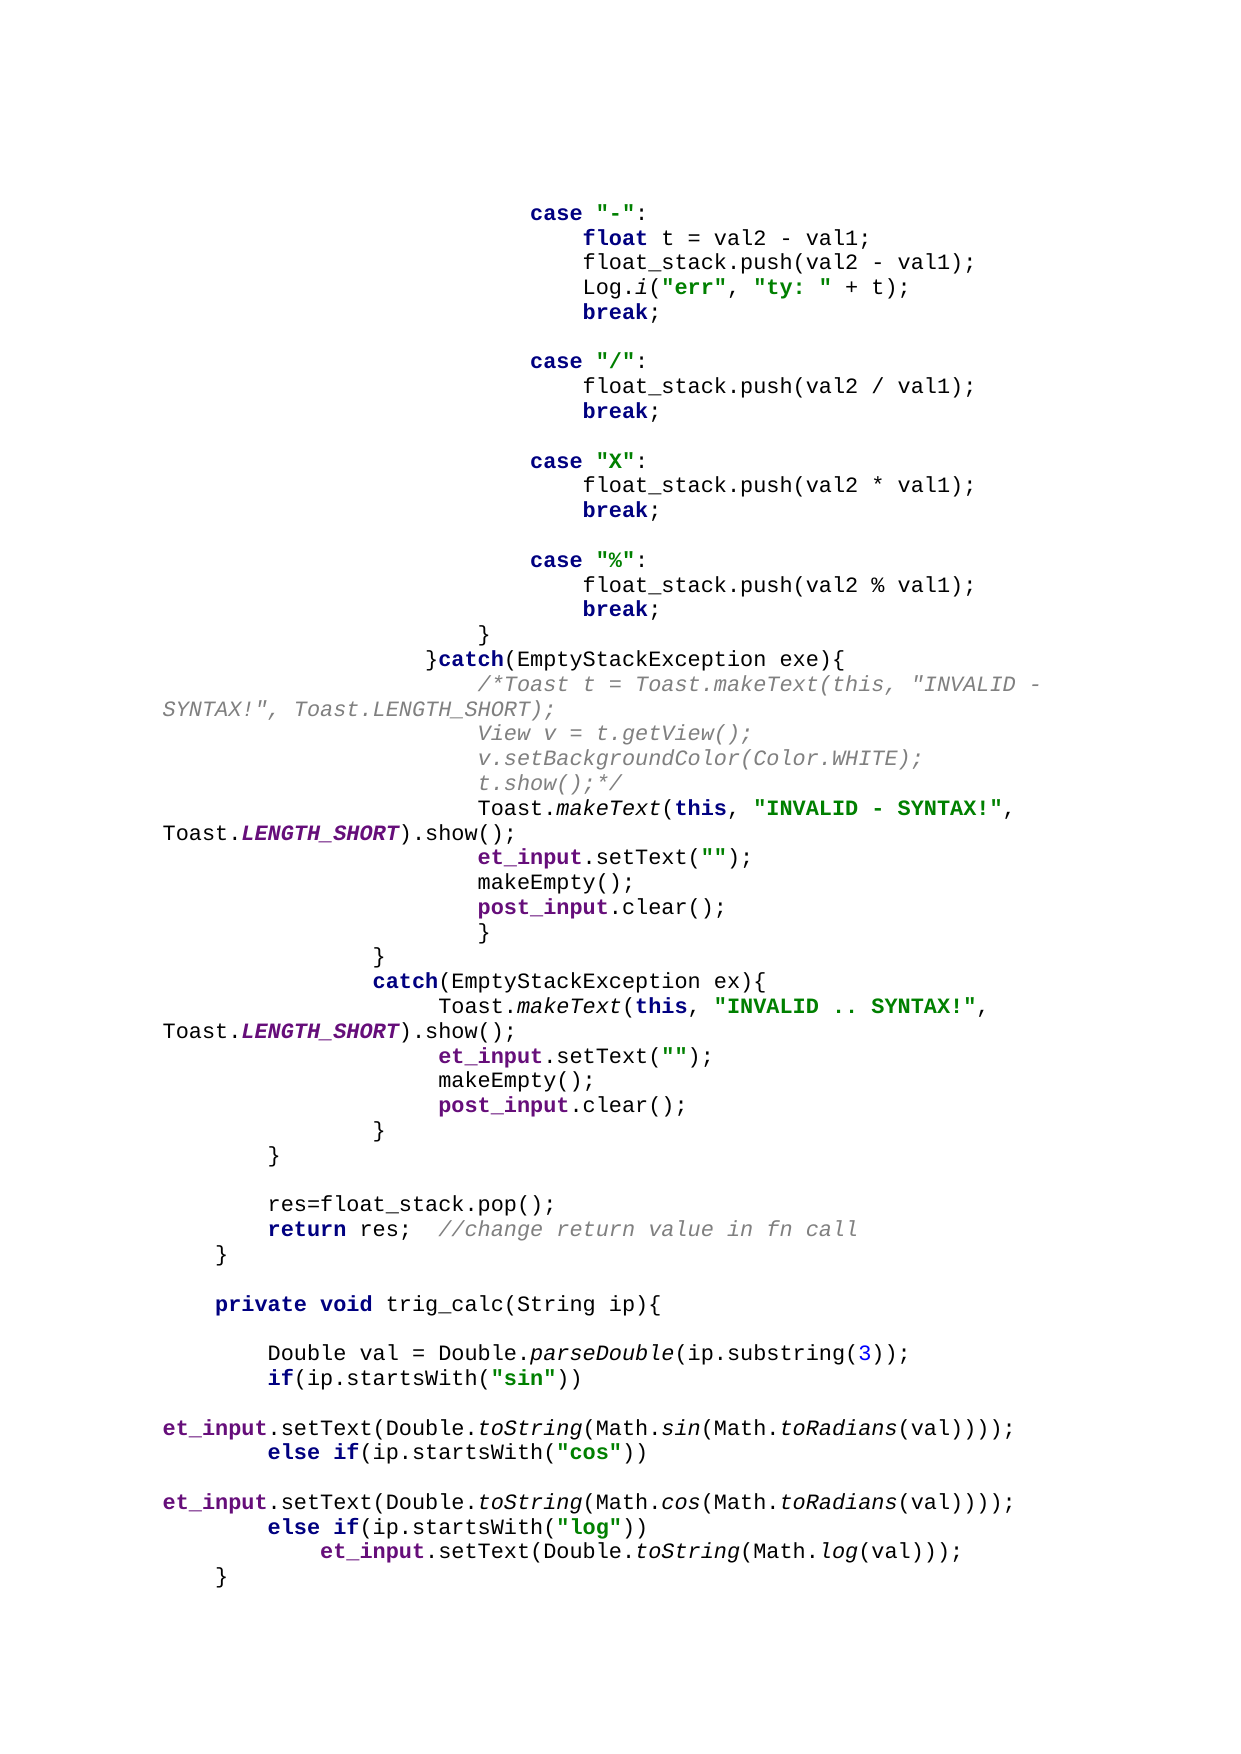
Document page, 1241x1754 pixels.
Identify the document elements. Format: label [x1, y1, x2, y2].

text [162, 177, 1090, 1590]
